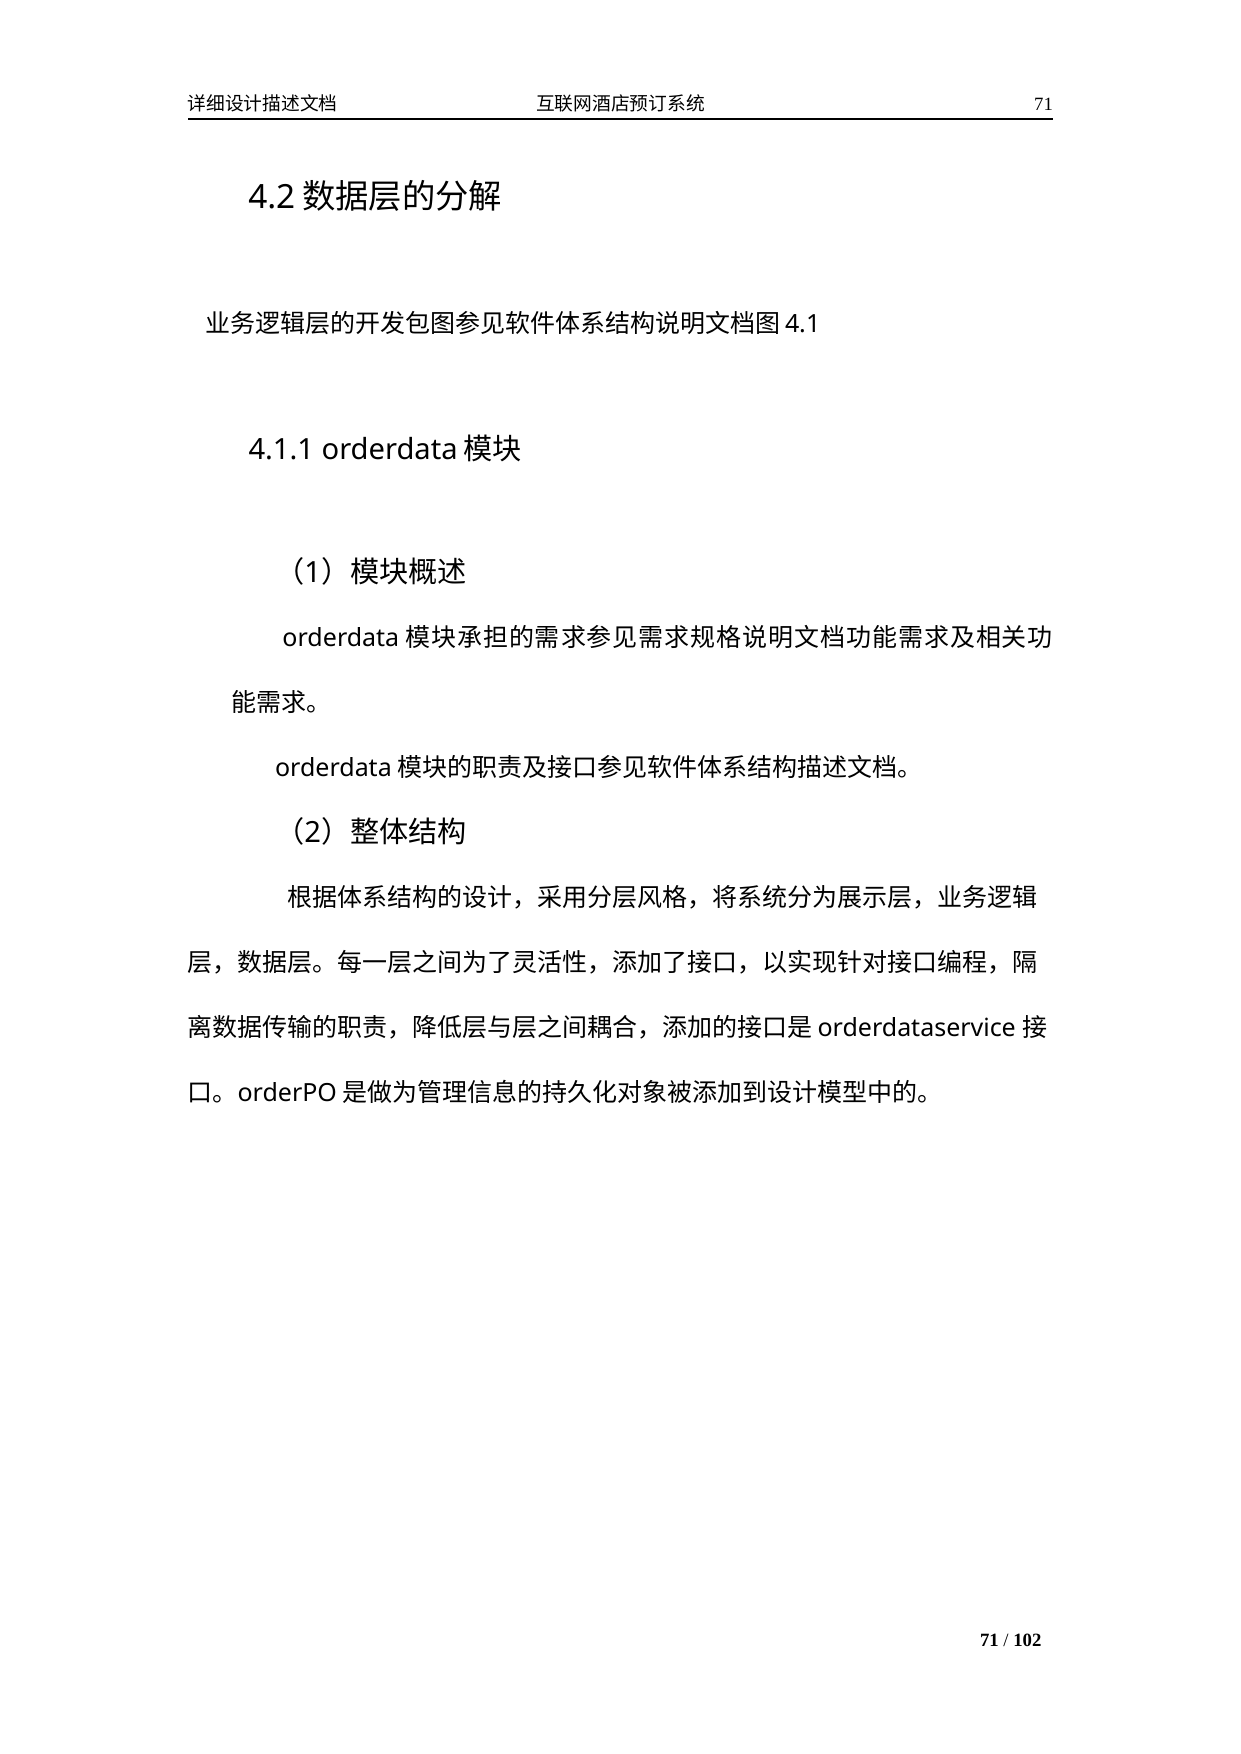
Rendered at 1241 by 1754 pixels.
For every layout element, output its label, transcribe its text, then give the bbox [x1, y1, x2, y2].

text （2）整体结构 [231, 798, 1053, 863]
text 根据体系结构的设计，采用分层风格，将系统分为展示层，业务逻辑层，数据层。每一层之间为了灵活性，添加了接口，以实现针对接口编程，隔离数据传输的职责，降低层与层之间耦合，添加的接口是orderdataservice 接口。orderPO是做为管理信息的持久化对象被添加到设计模型中的。 [187, 863, 1053, 1123]
subtitle 4.2数据层的分解 [187, 162, 1053, 227]
text orderdata模块的职责及接口参见软件体系结构描述文档。 [231, 733, 1053, 798]
text 业务逻辑层的开发包图参见软件体系结构说明文档图4.1 [187, 289, 1053, 354]
text （1）模块概述 [231, 538, 1053, 603]
text 4.1.1 orderdata模块 [187, 414, 1053, 479]
text orderdata模块承担的需求参见需求规格说明文档功能需求及相关功能需求。 [231, 603, 1053, 733]
